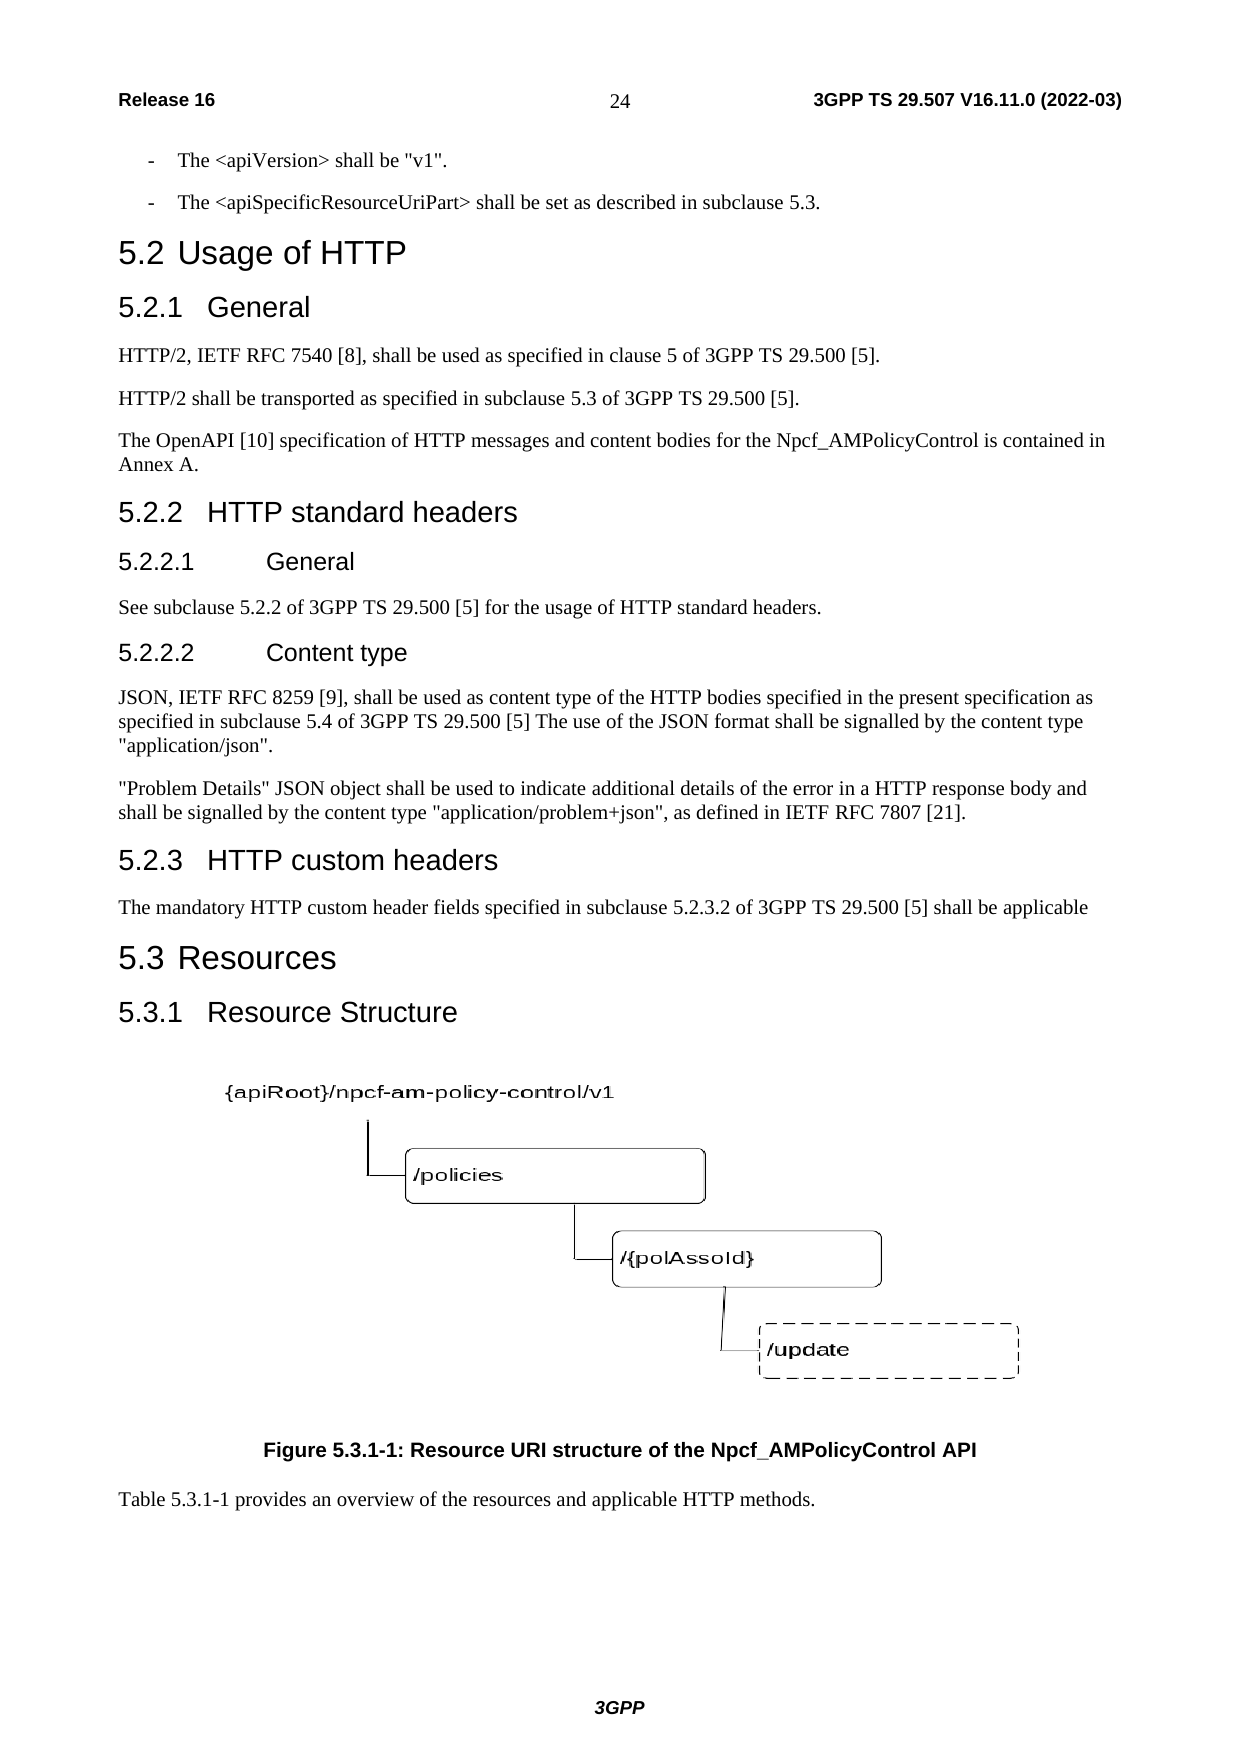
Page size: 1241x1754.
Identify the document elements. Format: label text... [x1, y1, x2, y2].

text HTTP/2, IETF RFC 7540 [8], shall be used as specified in clause 5 of 3GPP TS 29.500 [5]. [118, 343, 1122, 367]
text - The <apiSpecificResourceUriPart> shall be set as described in subclause 5.3. [148, 190, 1122, 214]
subtitle 5.2 Usage of HTTP [118, 233, 1122, 272]
text Table 5.3.1-1 provides an overview of the resources and applicable HTTP methods. [118, 1487, 1122, 1511]
subtitle 5.2.2.2 Content type [118, 638, 1122, 666]
text Figure 5.3.1-1: Resource URI structure of the Npcf_AMPolicyControl API [118, 1438, 1122, 1462]
text HTTP/2 shall be transported as specified in subclause 5.3 of 3GPP TS 29.500 [5]. [118, 385, 1122, 409]
text JSON, IETF RFC 8259 [9], shall be used as content type of the HTTP bodies specified in the present specification as specified in subclause 5.4 of 3GPP TS 29.500 [5] The use of the JSON format shall be signalled by the content type "application/json". [118, 685, 1122, 757]
subtitle 5.3.1 Resource Structure [118, 995, 1122, 1029]
subtitle 5.2.3 HTTP custom headers [118, 843, 1122, 877]
text The mandatory HTTP custom header fields specified in subclause 5.2.3.2 of 3GPP TS 29.500 [5] shall be applicable [118, 895, 1122, 919]
subtitle 5.2.2.1 General [118, 547, 1122, 576]
subtitle 5.3 Resources [118, 938, 1122, 977]
subtitle 5.2.2 HTTP standard headers [118, 495, 1122, 529]
text - The <apiVersion> shall be "v1". [148, 147, 1122, 172]
text See subclause 5.2.2 of 3GPP TS 29.500 [5] for the usage of HTTP standard headers. [118, 595, 1122, 619]
text "Problem Details" JSON object shall be used to indicate additional details of the error in a HTTP response body and shall be signalled by the content type "application/problem+json", as defined in IETF RFC 7807 [21]. [118, 776, 1122, 824]
text The OpenAPI [10] specification of HTTP messages and content bodies for the Npcf_AMPolicyControl is contained in Annex A. [118, 428, 1122, 476]
subtitle 5.2.1 General [118, 290, 1122, 324]
